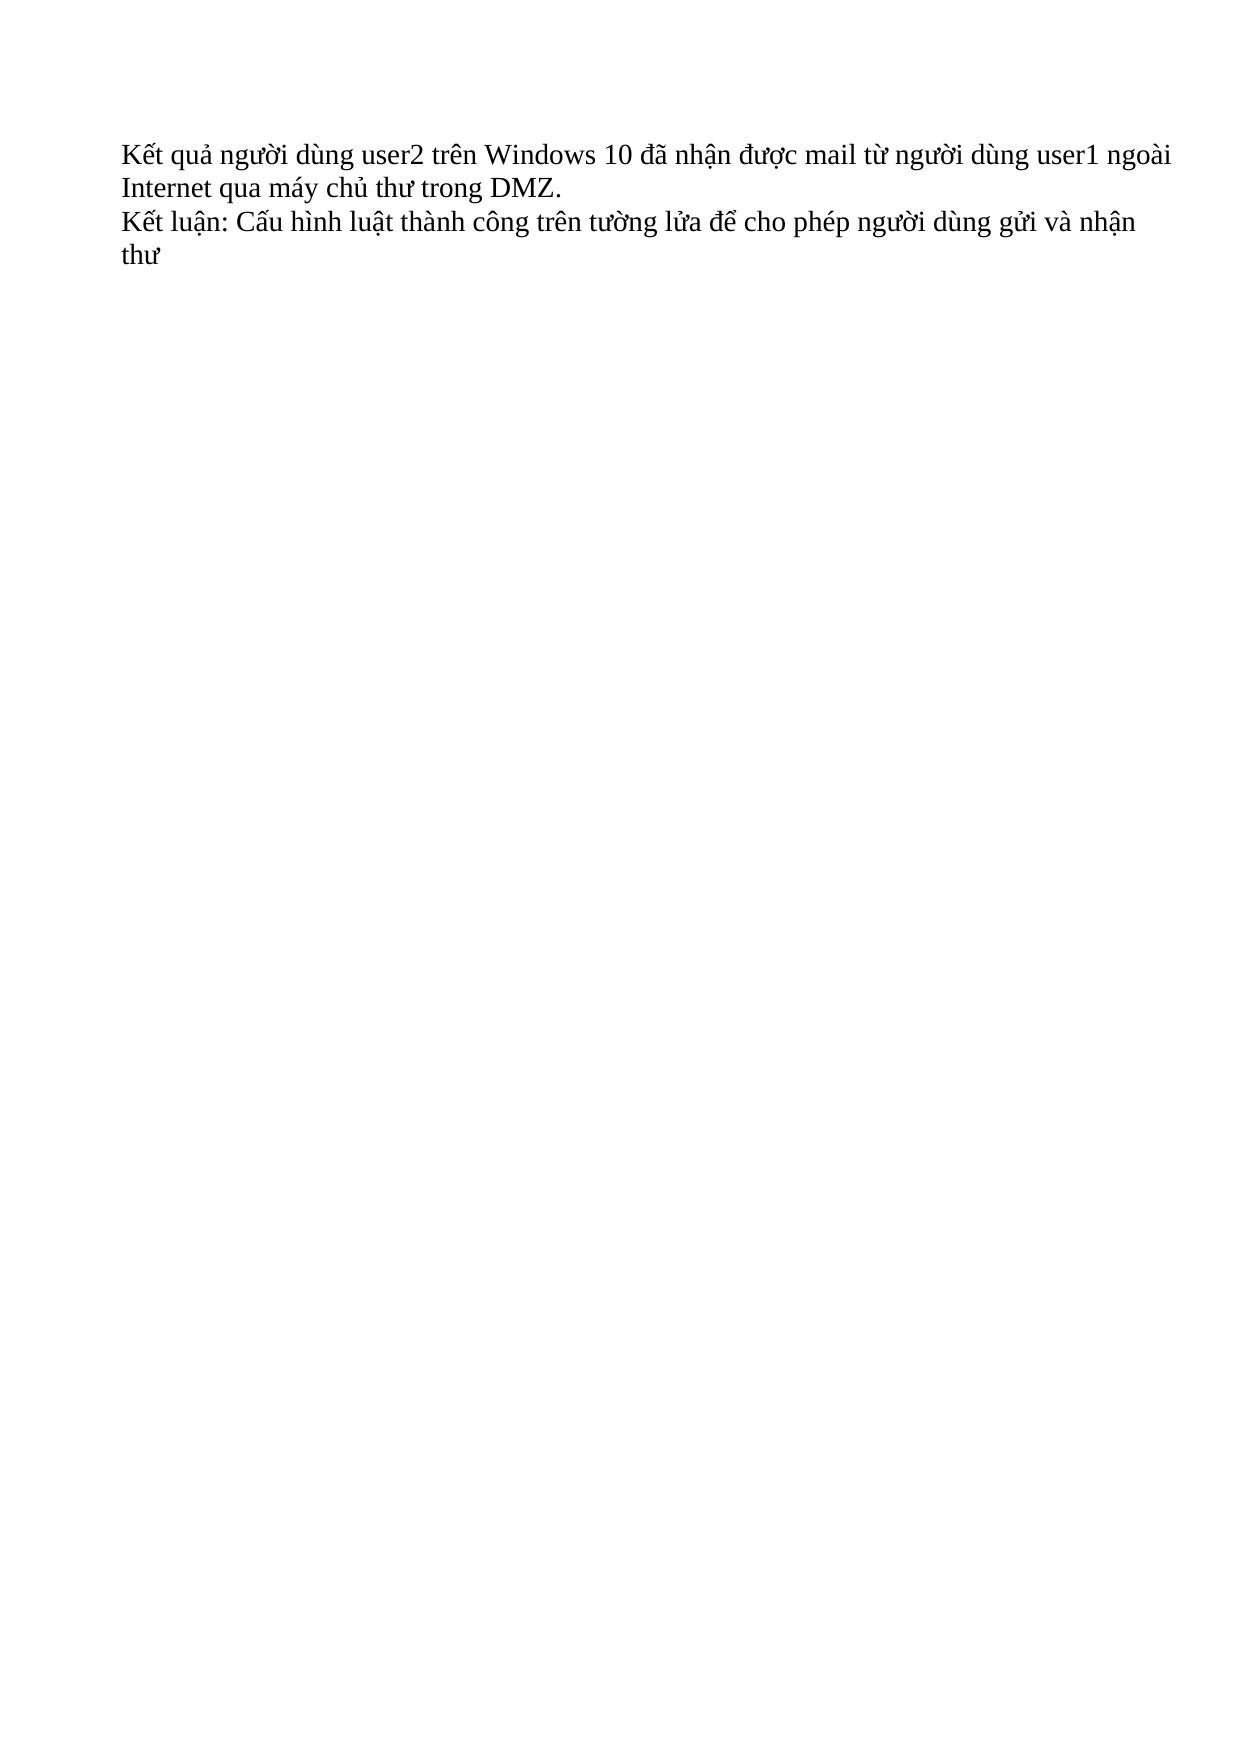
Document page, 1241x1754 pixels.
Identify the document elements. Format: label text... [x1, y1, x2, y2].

text Kết luận: Cấu hình luật thành công trên tường lửa để cho phép người dùng gửi và nhận thư [121, 204, 1176, 271]
text Kết quả người dùng user2 trên Windows 10 đã nhận được mail từ người dùng user1 ngoài Internet qua máy chủ thư trong DMZ. [121, 137, 1176, 204]
